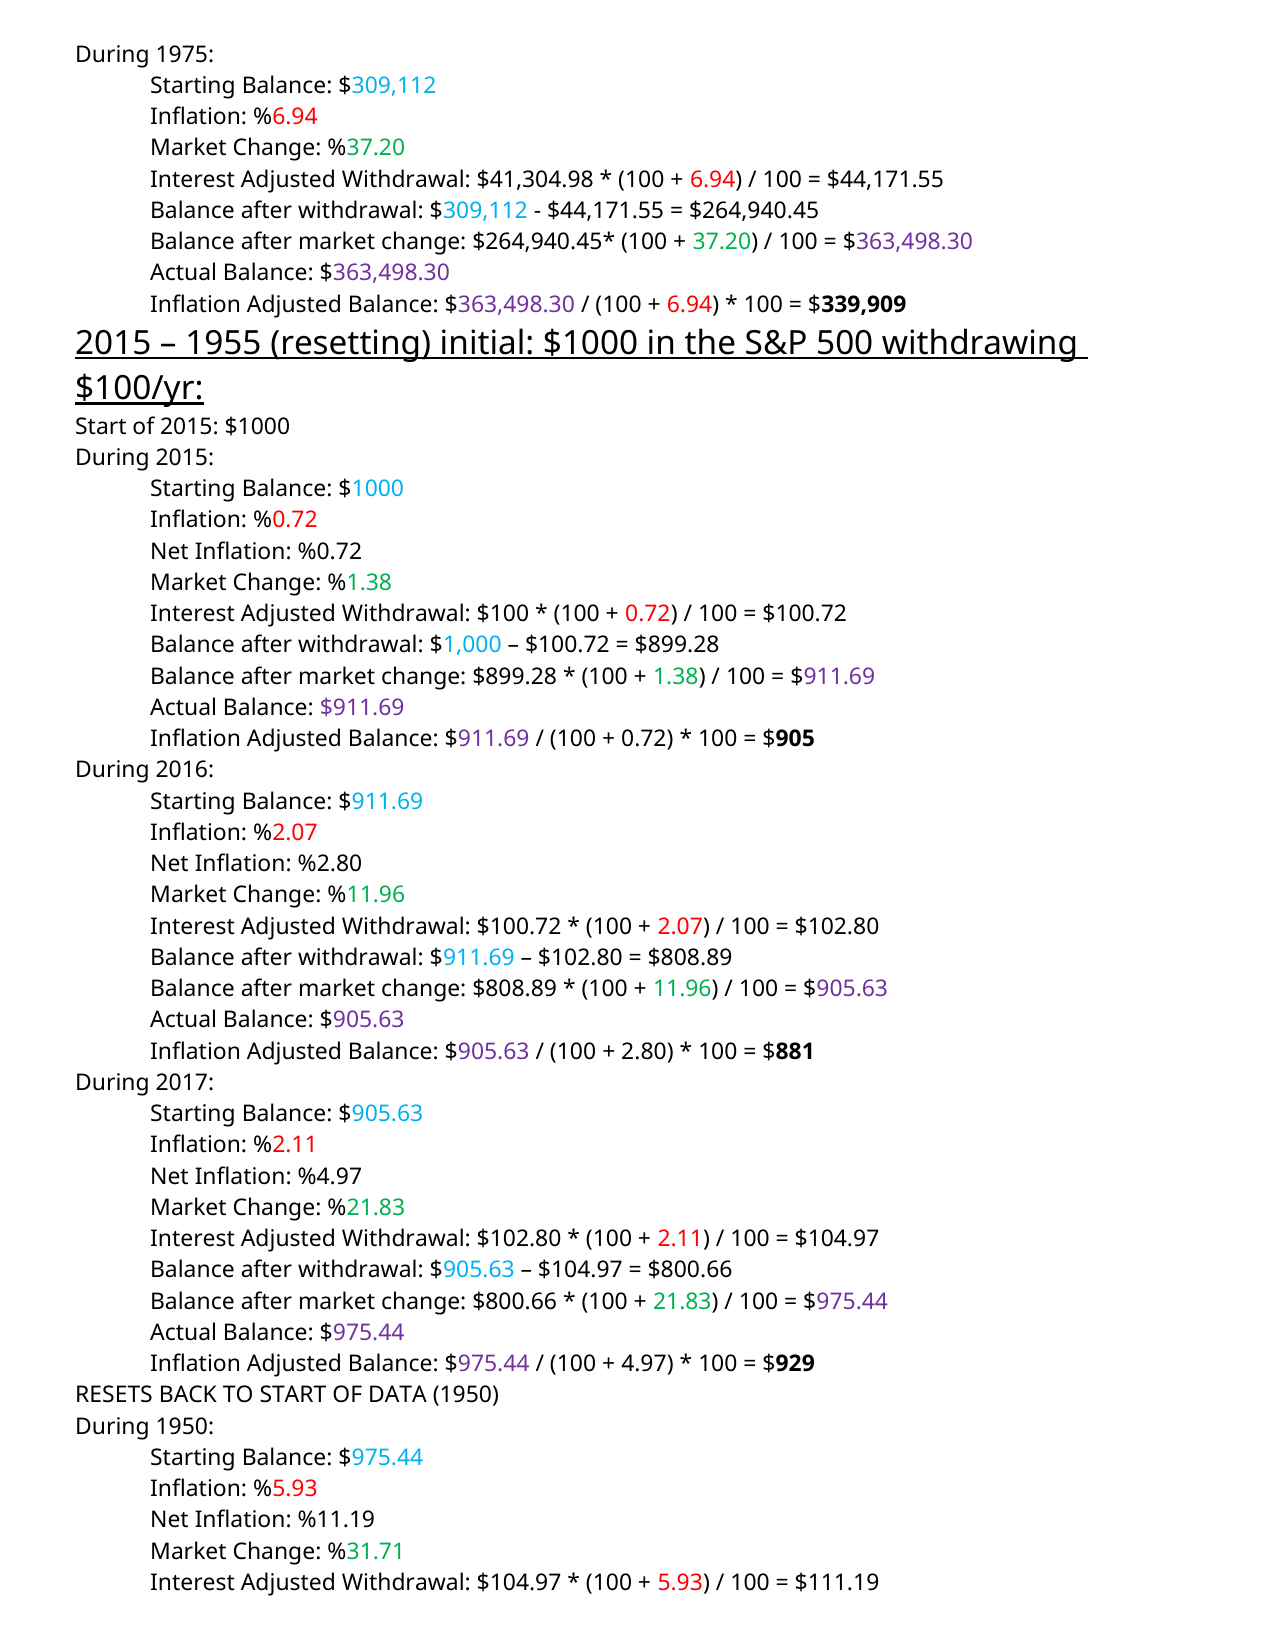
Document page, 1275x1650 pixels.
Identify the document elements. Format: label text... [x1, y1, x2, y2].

text Actual Balance: $905.63 [75, 1003, 1200, 1034]
text Starting Balance: $975.44 [75, 1441, 1200, 1472]
text Market Change: %1.38 [75, 566, 1200, 597]
text Net Inflation: %4.97 [75, 1159, 1200, 1191]
text Balance after market change: $800.66 * (100 + 21.83) / 100 = $975.44 [75, 1284, 1200, 1316]
text Starting Balance: $309,112 [75, 69, 1200, 100]
text RESETS BACK TO START OF DATA (1950) [75, 1378, 1200, 1409]
text Inflation Adjusted Balance: $911.69 / (100 + 0.72) * 100 = $905 [75, 722, 1200, 753]
text Interest Adjusted Withdrawal: $100.72 * (100 + 2.07) / 100 = $102.80 [75, 909, 1200, 941]
text Market Change: %11.96 [75, 878, 1200, 909]
text Market Change: %21.83 [75, 1191, 1200, 1222]
text Start of 2015: $1000 [75, 409, 1200, 441]
text During 2015: [75, 441, 1200, 472]
text Inflation: %2.07 [75, 816, 1200, 847]
text Starting Balance: $1000 [75, 472, 1200, 503]
text Interest Adjusted Withdrawal: $100 * (100 + 0.72) / 100 = $100.72 [75, 597, 1200, 628]
text Inflation: %0.72 [75, 503, 1200, 534]
text Actual Balance: $363,498.30 [75, 256, 1200, 287]
text Inflation: %5.93 [75, 1472, 1200, 1503]
text Inflation Adjusted Balance: $975.44 / (100 + 4.97) * 100 = $929 [75, 1347, 1200, 1378]
text Actual Balance: $975.44 [75, 1316, 1200, 1347]
text Market Change: %37.20 [75, 131, 1200, 162]
text Balance after market change: $899.28 * (100 + 1.38) / 100 = $911.69 [75, 659, 1200, 691]
text Inflation: %2.11 [75, 1128, 1200, 1159]
text During 1975: [75, 37, 1200, 69]
text Balance after withdrawal: $1,000 – $100.72 = $899.28 [75, 628, 1200, 659]
text Interest Adjusted Withdrawal: $102.80 * (100 + 2.11) / 100 = $104.97 [75, 1222, 1200, 1253]
text Balance after market change: $808.89 * (100 + 11.96) / 100 = $905.63 [75, 972, 1200, 1003]
text Balance after market change: $264,940.45* (100 + 37.20) / 100 = $363,498.30 [75, 225, 1200, 256]
text During 1950: [75, 1409, 1200, 1441]
text Inflation Adjusted Balance: $363,498.30 / (100 + 6.94) * 100 = $339,909 [75, 287, 1200, 319]
text Interest Adjusted Withdrawal: $41,304.98 * (100 + 6.94) / 100 = $44,171.55 [75, 162, 1200, 194]
text Inflation: %6.94 [75, 100, 1200, 131]
text Actual Balance: $911.69 [75, 691, 1200, 722]
subtitle 2015 – 1955 (resetting) initial: $1000 in the S&P 500 withdrawing $100/yr: [75, 319, 1200, 409]
text During 2016: [75, 753, 1200, 784]
text Balance after withdrawal: $905.63 – $104.97 = $800.66 [75, 1253, 1200, 1284]
text Balance after withdrawal: $309,112 - $44,171.55 = $264,940.45 [75, 194, 1200, 225]
text Balance after withdrawal: $911.69 – $102.80 = $808.89 [75, 941, 1200, 972]
text Net Inflation: %0.72 [75, 534, 1200, 566]
text During 2017: [75, 1066, 1200, 1097]
text Inflation Adjusted Balance: $905.63 / (100 + 2.80) * 100 = $881 [75, 1034, 1200, 1066]
text Starting Balance: $905.63 [75, 1097, 1200, 1128]
text Starting Balance: $911.69 [75, 784, 1200, 816]
text Interest Adjusted Withdrawal: $104.97 * (100 + 5.93) / 100 = $111.19 [75, 1566, 1200, 1597]
text Market Change: %31.71 [75, 1534, 1200, 1566]
text Net Inflation: %11.19 [75, 1503, 1200, 1534]
text Net Inflation: %2.80 [75, 847, 1200, 878]
